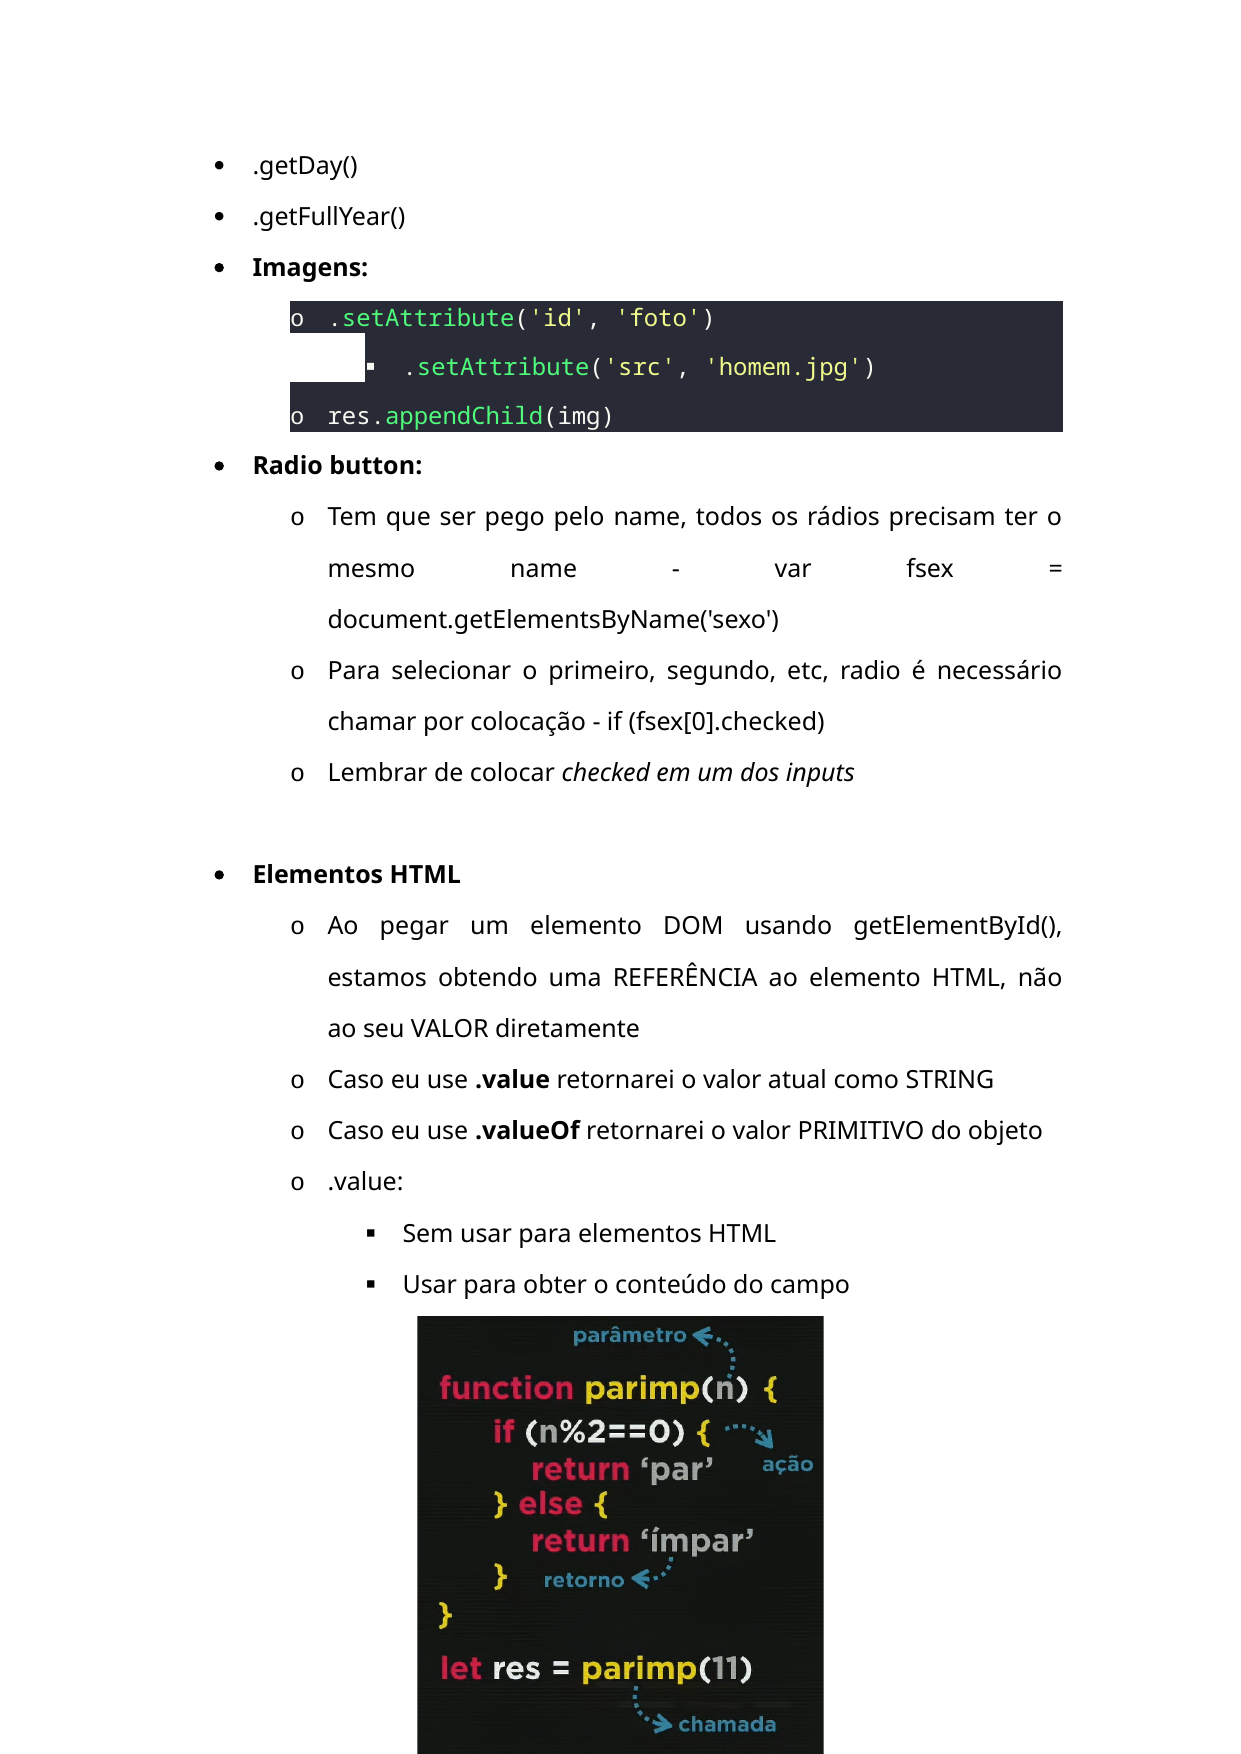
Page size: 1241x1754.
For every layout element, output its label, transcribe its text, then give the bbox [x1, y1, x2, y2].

list Lembrar de colocar checked em um dos inputs [290, 754, 1063, 789]
list .setAttribute('id', 'foto') [290, 301, 1063, 333]
list Ao pegar um elemento DOM usando getElementById(), estamos obtendo uma REFERÊNCIA ao elemento HTML, não ao seu VALOR diretamente [290, 908, 1063, 1044]
list Sem usar para elementos HTML [365, 1215, 1063, 1249]
list res.appendChild(img) [290, 399, 1063, 432]
list Elementos HTML [215, 857, 1063, 891]
list .setAttribute('src', 'homem.jpg') [365, 350, 1063, 382]
list Imagens: [215, 250, 1063, 284]
list .getFullYear() [215, 199, 1063, 233]
list Caso eu use .valueOf retornarei o valor PRIMITIVO do objeto [290, 1113, 1063, 1147]
list .getDay() [215, 148, 1063, 182]
list Radio button: [215, 448, 1063, 482]
picture [417, 1316, 824, 1754]
list Para selecionar o primeiro, segundo, etc, radio é necessário chamar por colocação - if (fsex[0].checked) [290, 652, 1063, 738]
list Tem que ser pego pelo name, todos os rádios precisam ter o mesmo name - var fsex = document.getElementsByName('sexo') [290, 499, 1063, 635]
list Usar para obter o conteúdo do campo [365, 1266, 1063, 1301]
list .value: [290, 1164, 1063, 1198]
list Caso eu use .value retornarei o valor atual como STRING [290, 1061, 1063, 1096]
